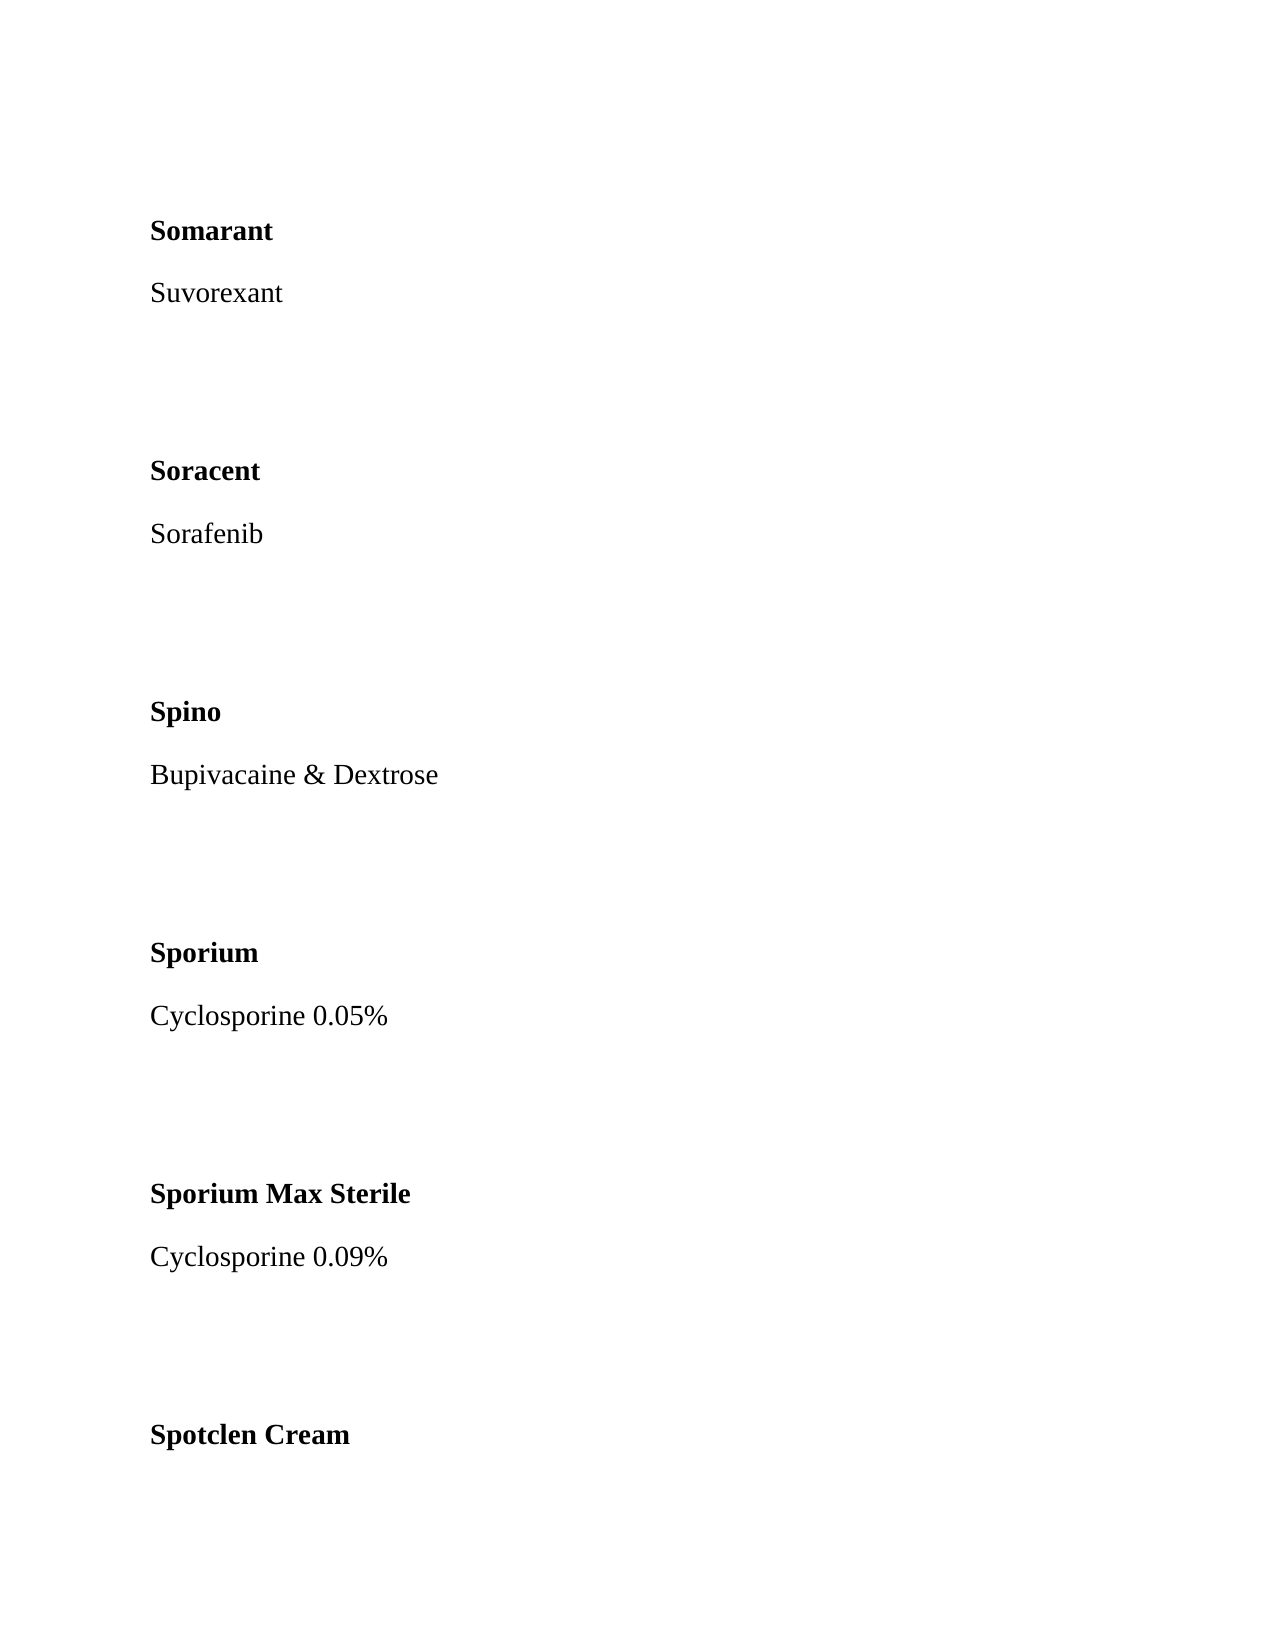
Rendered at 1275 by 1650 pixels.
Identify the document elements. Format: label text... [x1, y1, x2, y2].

text Bupivacaine & Dextrose [150, 757, 1125, 791]
text Cyclosporine 0.09% [150, 1239, 1125, 1272]
text Cyclosporine 0.05% [150, 998, 1125, 1031]
text Sporium [150, 935, 1125, 969]
text Spotclen Cream [150, 1417, 1125, 1450]
text Somarant [150, 213, 1125, 246]
text Spino [150, 694, 1125, 728]
text Soracent [150, 453, 1125, 487]
text Suvorexant [150, 275, 1125, 309]
text Sporium Max Sterile [150, 1176, 1125, 1209]
text Sorafenib [150, 516, 1125, 550]
